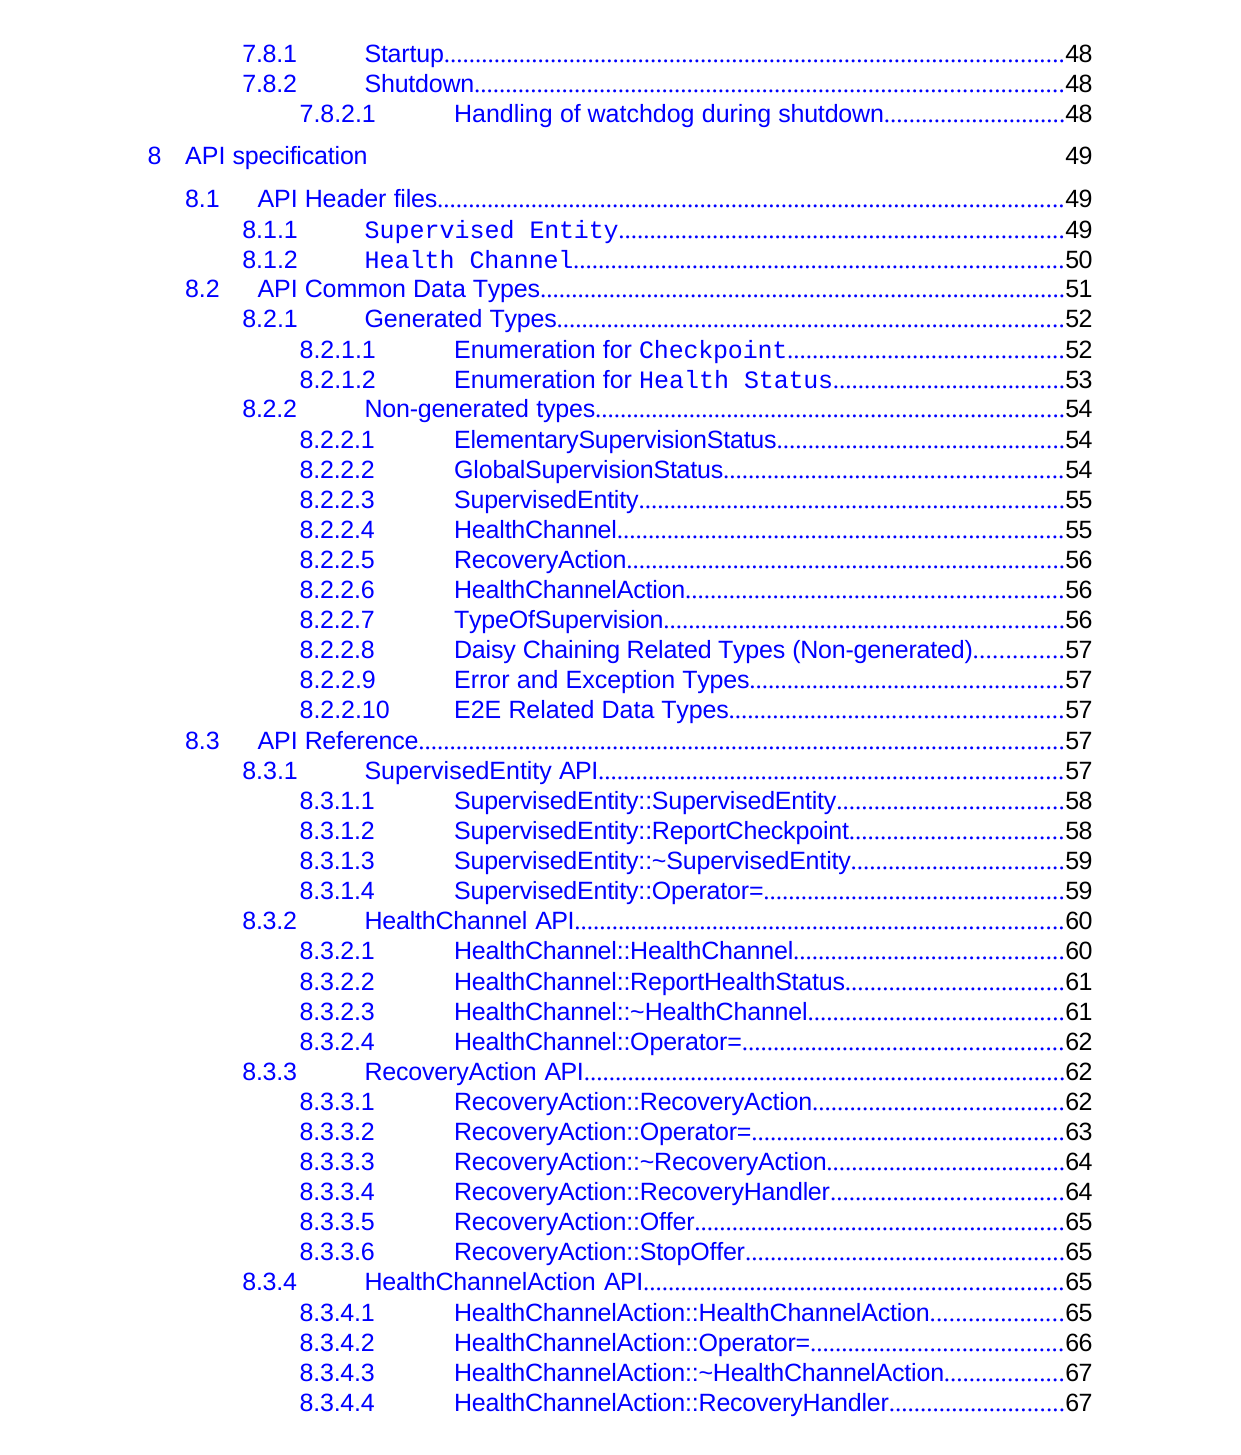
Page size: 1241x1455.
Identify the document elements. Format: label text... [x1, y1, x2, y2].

list HealthChannel::~HealthChannel 61 [299, 997, 1128, 1025]
list ElementarySupervisionStatus 54 [299, 425, 1128, 453]
list Startup 48 [242, 38, 1128, 67]
list SupervisedEntity::ReportCheckpoint 58 [299, 816, 1128, 845]
list SupervisedEntity 55 [299, 485, 1128, 514]
list HealthChannelAction::~HealthChannelAction 67 [299, 1358, 1128, 1386]
list GlobalSupervisionStatus 54 [299, 455, 1128, 483]
list RecoveryAction::RecoveryHandler 64 [299, 1177, 1128, 1206]
list HealthChannel::ReportHealthStatus 61 [299, 966, 1128, 995]
list Non-generated types 54 [242, 395, 1128, 423]
list SupervisedEntity::~SupervisedEntity 59 [299, 846, 1128, 875]
list API Header files 49 [185, 184, 1128, 213]
list Supervised Entity 49 [242, 214, 1128, 244]
list API specification 49 [147, 141, 1128, 170]
list Daisy Chaining Related Types (Non-generated) 57 [299, 635, 1128, 664]
list Health Channel 50 [242, 244, 1128, 274]
list SupervisedEntity::Operator= 59 [299, 876, 1128, 905]
list RecoveryAction::RecoveryAction 62 [299, 1087, 1128, 1116]
list HealthChannel 55 [299, 515, 1128, 544]
list HealthChannel::HealthChannel 60 [299, 936, 1128, 965]
list HealthChannelAction::Operator= 66 [299, 1328, 1128, 1356]
list HealthChannelAction 56 [299, 575, 1128, 604]
list Enumeration for Checkpoint 52 [299, 334, 1128, 365]
list RecoveryAction API 62 [242, 1057, 1128, 1086]
list HealthChannelAction API 65 [242, 1267, 1128, 1296]
list SupervisedEntity::SupervisedEntity 58 [299, 786, 1128, 814]
list SupervisedEntity API 57 [242, 756, 1128, 784]
list RecoveryAction::Operator= 63 [299, 1117, 1128, 1146]
list HealthChannelAction::RecoveryHandler 67 [299, 1388, 1128, 1417]
list RecoveryAction::StopOffer 65 [299, 1237, 1128, 1266]
list HealthChannel API 60 [242, 906, 1128, 935]
list Generated Types 52 [242, 304, 1128, 333]
list TypeOfSupervision 56 [299, 605, 1128, 634]
list HealthChannelAction::HealthChannelAction 65 [299, 1297, 1128, 1326]
list Handling of watchdog during shutdown 48 [299, 99, 1128, 127]
list RecoveryAction::~RecoveryAction 64 [299, 1147, 1128, 1176]
list Shutdown 48 [242, 69, 1128, 97]
list Error and Exception Types 57 [299, 665, 1128, 694]
list RecoveryAction 56 [299, 545, 1128, 574]
list Enumeration for Health Status 53 [299, 365, 1128, 395]
list HealthChannel::Operator= 62 [299, 1027, 1128, 1055]
list E2E Related Data Types 57 [299, 696, 1128, 724]
list API Common Data Types 51 [185, 274, 1128, 303]
list API Reference 57 [185, 726, 1128, 754]
list RecoveryAction::Offer 65 [299, 1207, 1128, 1236]
